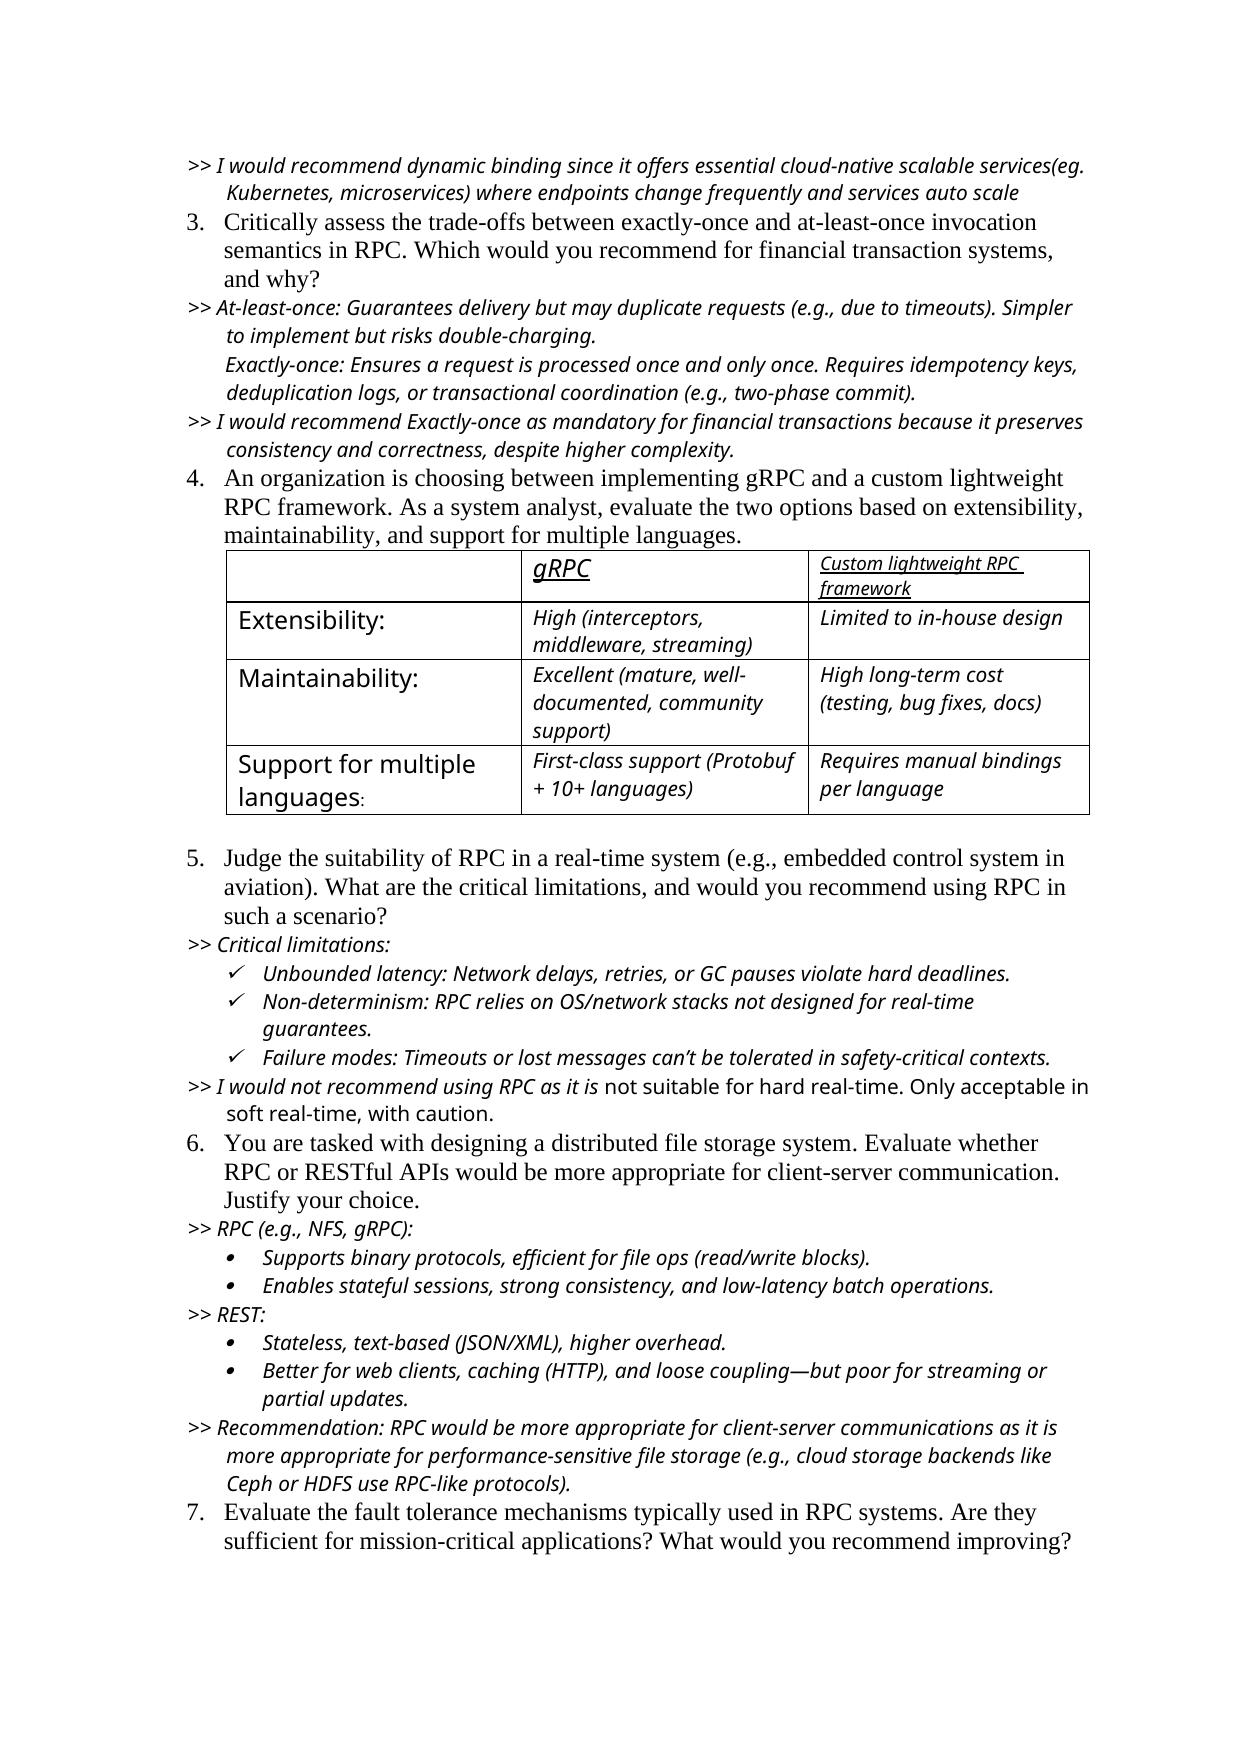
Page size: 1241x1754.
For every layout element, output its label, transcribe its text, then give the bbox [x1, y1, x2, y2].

text >> Critical limitations: [187, 930, 1090, 958]
list Unbounded latency: Network delays, retries, or GC pauses violate hard deadlines. [225, 958, 1090, 987]
list Critically assess the trade-offs between exactly-once and at-least-once invocation semantics in RPC. Which would you recommend for financial transaction systems, and why? [186, 207, 1090, 293]
table_cell Limited to in-house design [809, 603, 1089, 659]
text >> At-least-once: Guarantees delivery but may duplicate requests (e.g., due to timeouts). Simpler to implement but risks double-charging. [187, 293, 1090, 349]
list Evaluate the fault tolerance mechanisms typically used in RPC systems. Are they sufficient for mission-critical applications? What would you recommend improving? [186, 1498, 1090, 1555]
list Better for web clients, caching (HTTP), and loose coupling—but poor for streaming or partial updates. [225, 1356, 1090, 1412]
list Enables stateful sessions, strong consistency, and low-latency batch operations. [225, 1271, 1090, 1299]
list Supports binary protocols, efficient for file ops (read/write blocks). [225, 1243, 1090, 1271]
table_cell Requires manual bindings per language [809, 746, 1089, 814]
table_cell First-class support (Protobuf + 10+ languages) [522, 746, 808, 814]
text >> I would recommend Exactly-once as mandatory for financial transactions because it preserves consistency and correctness, despite higher complexity. [187, 407, 1090, 463]
table_cell High long-term cost (testing, bug fixes, docs) [809, 660, 1089, 745]
table_cell Excellent (mature, well-documented, community support) [522, 660, 808, 745]
table_cell Maintainability: [227, 660, 521, 745]
list Failure modes: Timeouts or lost messages can’t be tolerated in safety-critical contexts. [225, 1043, 1090, 1071]
table_cell Support for multiple languages: [227, 746, 521, 814]
list Stateless, text-based (JSON/XML), higher overhead. [225, 1328, 1090, 1356]
table_header gRPC [522, 551, 808, 601]
text >> REST: [187, 1299, 1090, 1328]
text >> Recommendation: RPC would be more appropriate for client-server communications as it is more appropriate for performance-sensitive file storage (e.g., cloud storage backends like Ceph or HDFS use RPC-like protocols). [187, 1413, 1090, 1497]
text >> RPC (e.g., NFS, gRPC): [187, 1214, 1090, 1242]
table_header [227, 551, 521, 601]
list Non-determinism: RPC relies on OS/network stacks not designed for real-time guarantees. [225, 987, 1090, 1043]
text >> I would recommend dynamic binding since it offers essential cloud-native scalable services(eg. Kubernetes, microservices) where endpoints change frequently and services auto scale [187, 151, 1090, 207]
list You are tasked with designing a distributed file storage system. Evaluate whether RPC or RESTful APIs would be more appropriate for client-server communication. Justify your choice. [186, 1128, 1090, 1214]
table_cell High (interceptors, middleware, streaming) [522, 603, 808, 659]
text Exactly-once: Ensures a request is processed once and only once. Requires idempotency keys, deduplication logs, or transactional coordination (e.g., two-phase commit). [225, 350, 1090, 406]
list An organization is choosing between implementing gRPC and a custom lightweight RPC framework. As a system analyst, evaluate the two options based on extensibility, maintainability, and support for multiple languages. [186, 463, 1090, 549]
list Judge the suitability of RPC in a real-time system (e.g., embedded control system in aviation). What are the critical limitations, and would you recommend using RPC in such a scenario? [186, 844, 1090, 929]
text >> I would not recommend using RPC as it is not suitable for hard real-time. Only acceptable in soft real-time, with caution. [187, 1072, 1090, 1128]
table_cell Extensibility: [227, 603, 521, 659]
table_header Custom lightweight RPC framework [809, 551, 1089, 601]
